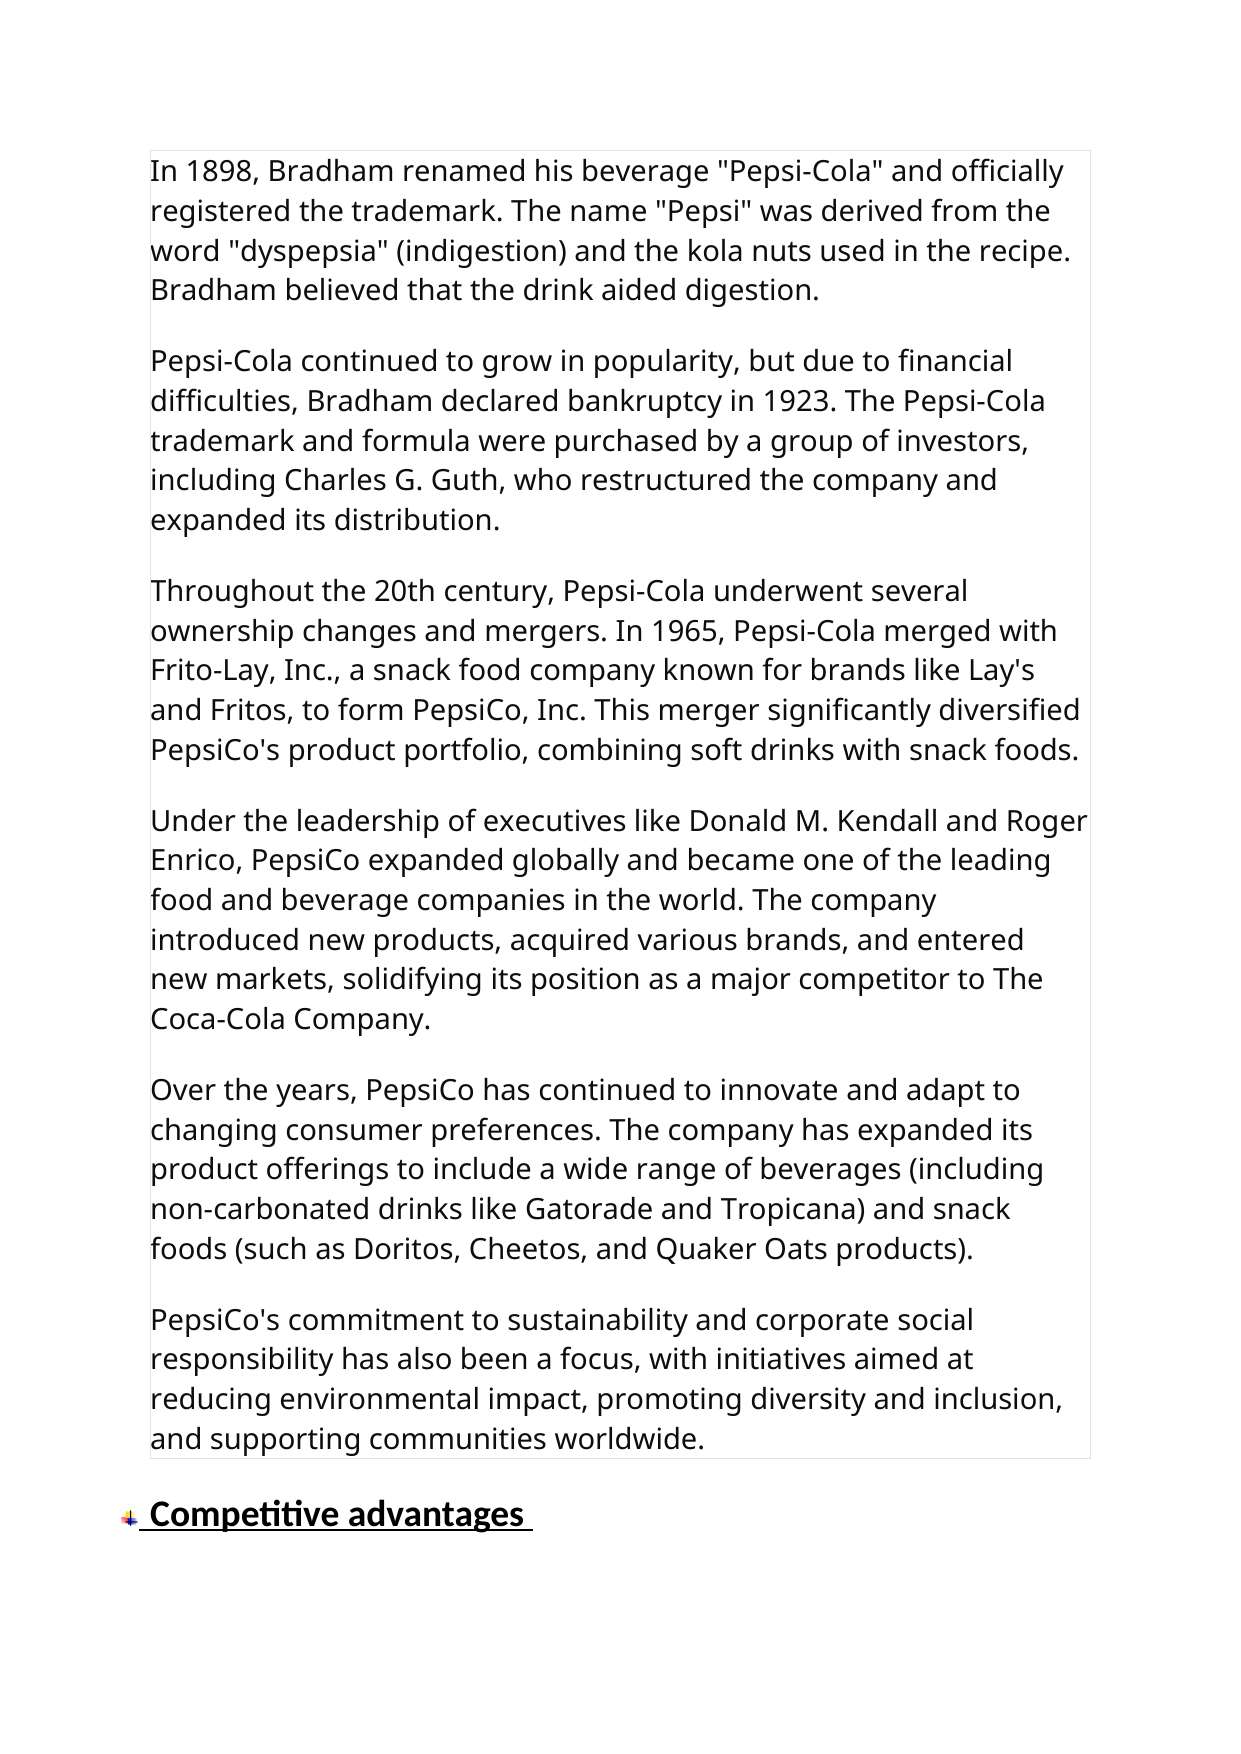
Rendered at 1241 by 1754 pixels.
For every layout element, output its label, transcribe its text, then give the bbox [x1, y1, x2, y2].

text PepsiCo's commitment to sustainability and corporate social responsibility has also been a focus, with initiatives aimed at reducing environmental impact, promoting diversity and inclusion, and supporting communities worldwide. [151, 1298, 1090, 1458]
text Over the years, PepsiCo has continued to innovate and adapt to changing consumer preferences. The company has expanded its product offerings to include a wide range of beverages (including non-carbonated drinks like Gatorade and Tropicana) and snack foods (such as Doritos, Cheetos, and Quaker Oats products). [151, 1069, 1090, 1268]
text Throughout the 20th century, Pepsi-Cola underwent several ownership changes and mergers. In 1965, Pepsi-Cola merged with Frito-Lay, Inc., a snack food company known for brands like Lay's and Fritos, to form PepsiCo, Inc. This merger significantly diversified PepsiCo's product portfolio, combining soft drinks with snack foods. [151, 570, 1090, 769]
picture [121, 1509, 138, 1526]
text Pepsi-Cola continued to grow in popularity, but due to financial difficulties, Bradham declared bankruptcy in 1923. The Pepsi-Cola trademark and formula were purchased by a group of investors, including Charles G. Guth, who restructured the company and expanded its distribution. [151, 340, 1090, 539]
text In 1898, Bradham renamed his beverage "Pepsi-Cola" and officially registered the trademark. The name "Pepsi" was derived from the word "dyspepsia" (indigestion) and the kola nuts used in the recipe. Bradham believed that the drink aided digestion. [151, 151, 1090, 309]
text Under the leadership of executives like Donald M. Kendall and Roger Enrico, PepsiCo expanded globally and became one of the leading food and beverage companies in the world. The company introduced new products, acquired various brands, and entered new markets, solidifying its position as a major competitor to The Coca-Cola Company. [151, 799, 1090, 1038]
list Competitive advantages [120, 1489, 1090, 1535]
